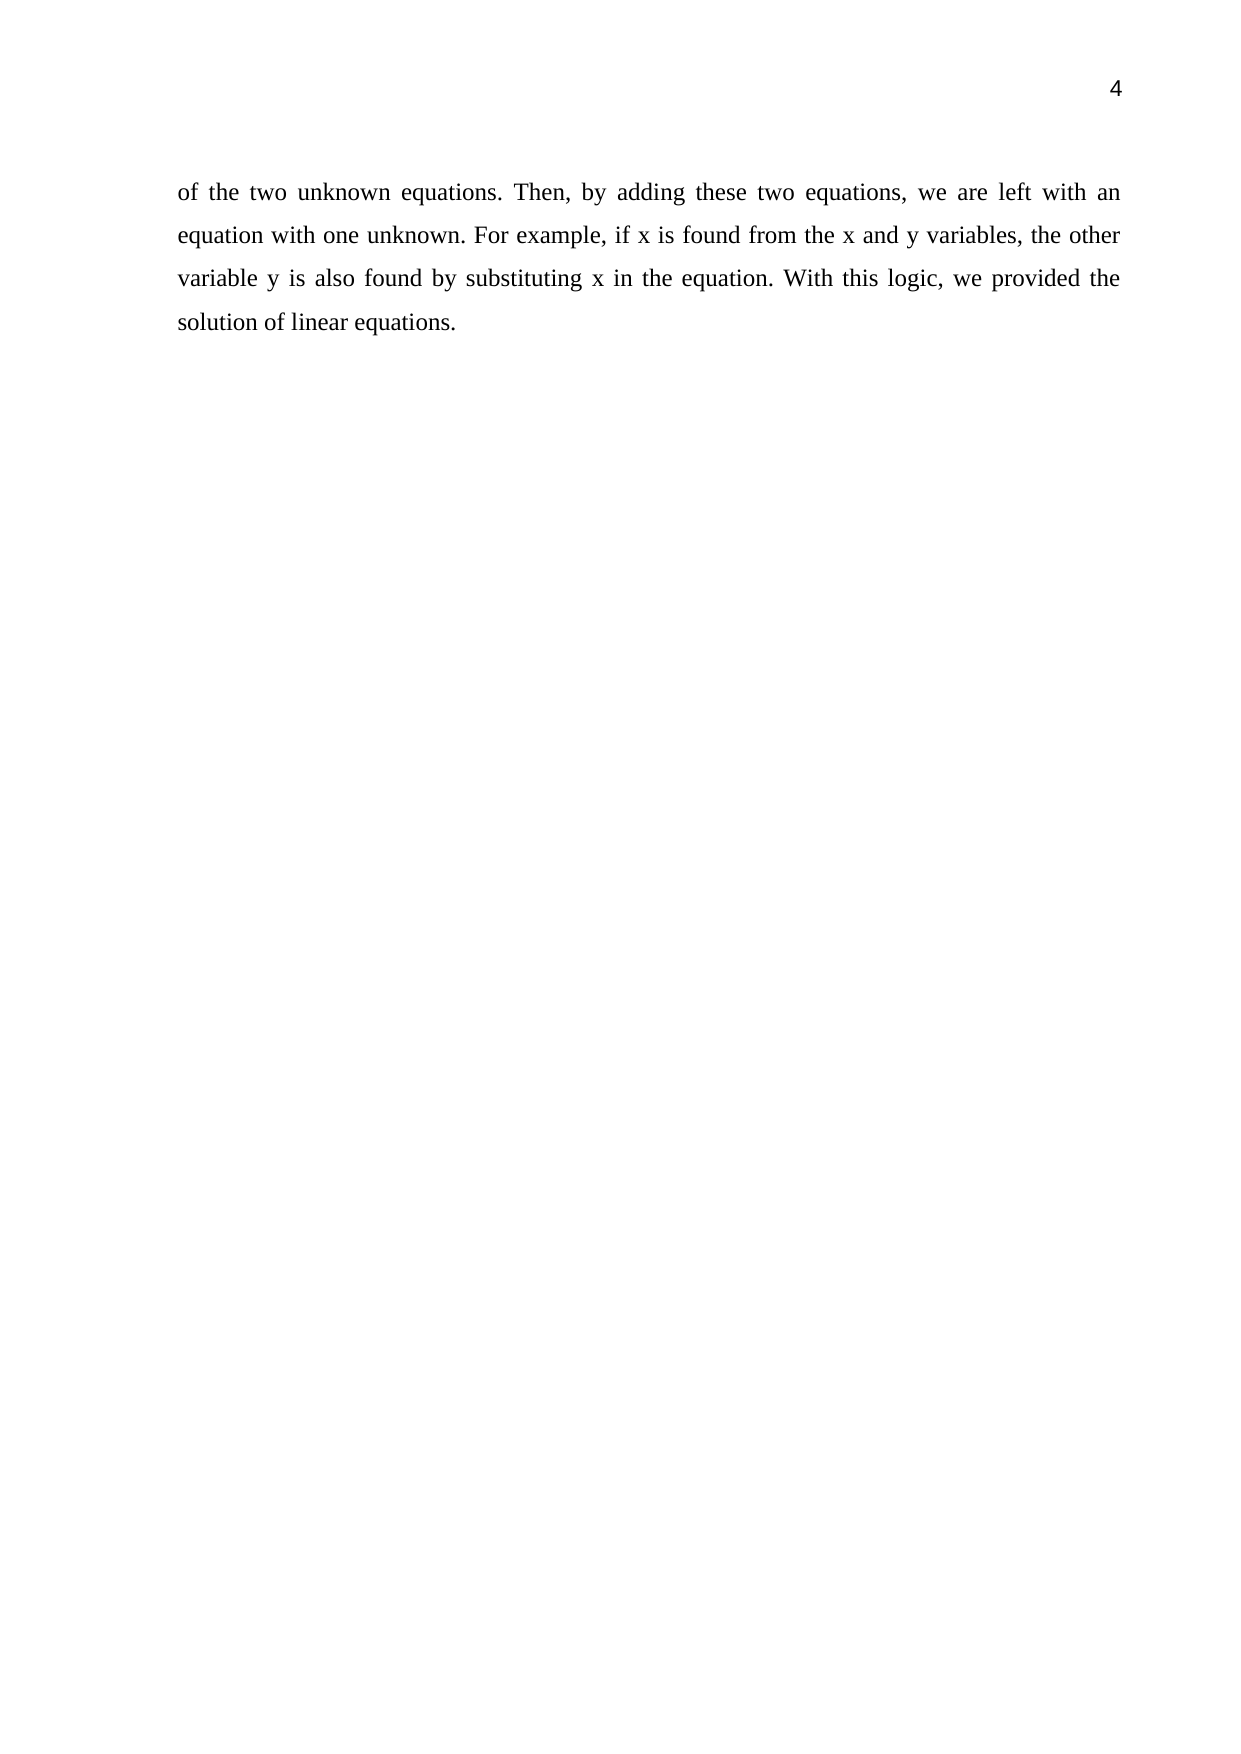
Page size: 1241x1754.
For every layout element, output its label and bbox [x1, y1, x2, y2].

text [177, 177, 1122, 335]
